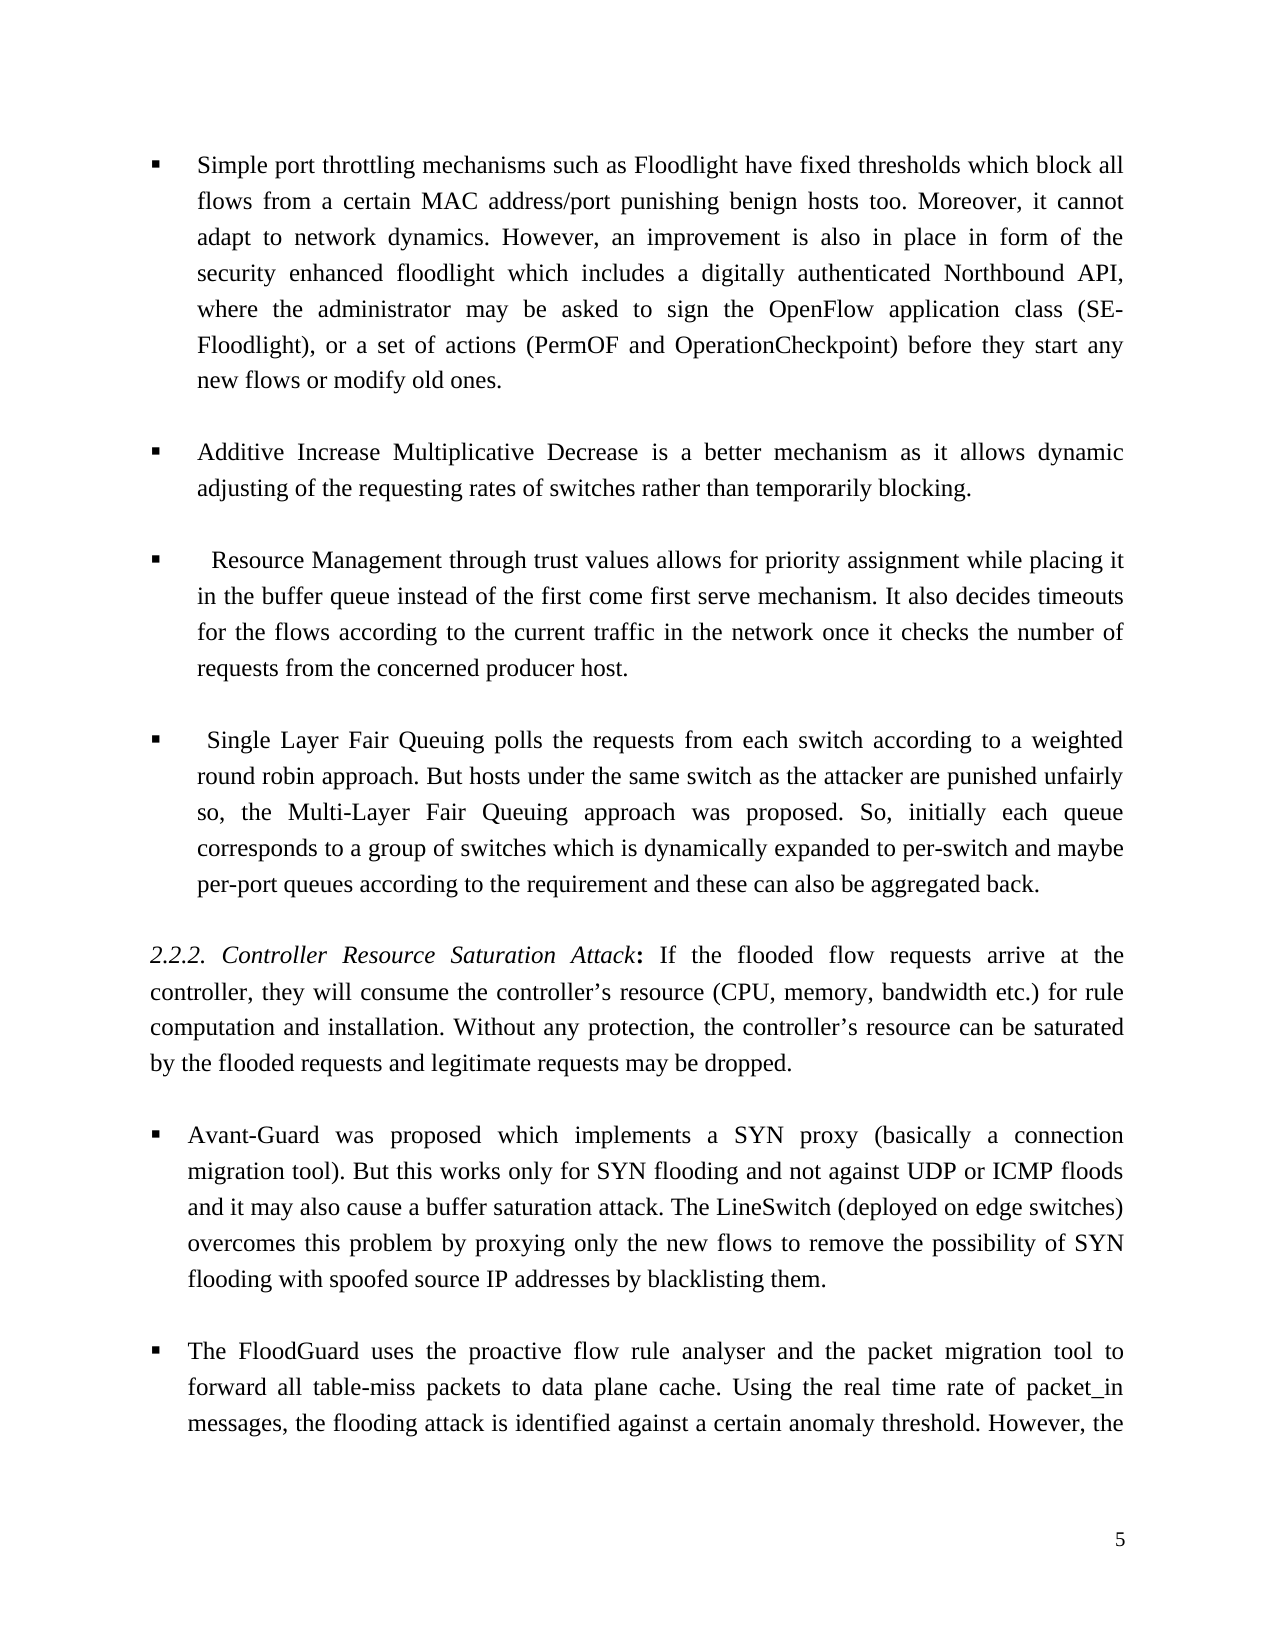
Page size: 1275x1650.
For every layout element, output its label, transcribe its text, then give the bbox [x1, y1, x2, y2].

list Resource Management through trust values allows for priority assignment while placing it in the buffer queue instead of the first come first serve mechanism. It also decides timeouts for the flows according to the current traffic in the network once it checks the number of requests from the concerned producer host. [150, 545, 1125, 682]
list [150, 1336, 1125, 1437]
list Avant-Guard was proposed which implements a SYN proxy (basically a connection migration tool). But this works only for SYN flooding and not against UDP or ICMP floods and it may also cause a buffer saturation attack. The LineSwitch (deployed on edge switches) overcomes this problem by proxying only the new flows to remove the possibility of SYN flooding with spoofed source IP addresses by blacklisting them. [150, 1120, 1125, 1293]
list Simple port throttling mechanisms such as Floodlight have fixed thresholds which block all flows from a certain MAC address/port punishing benign hosts too. Moreover, it cannot adapt to network dynamics. However, an improvement is also in place in form of the security enhanced floodlight which includes a digitally authenticated Northbound API, where the administrator may be asked to sign the OpenFlow application class (SE-Floodlight), or a set of actions (PermOF and OperationCheckpoint) before they start any new flows or modify old ones. [150, 150, 1125, 394]
list Single Layer Fair Queuing polls the requests from each switch according to a weighted round robin approach. But hosts under the same switch as the attacker are punished unfairly so, the Multi-Layer Fair Queuing approach was proposed. So, initially each queue corresponds to a group of switches which is dynamically expanded to per-switch and maybe per-port queues according to the requirement and these can also be aggregated back. [150, 725, 1125, 897]
text 2.2.2. Controller Resource Saturation Attack: If the flooded flow requests arrive at the controller, they will consume the controller’s resource (CPU, memory, bandwidth etc.) for rule computation and installation. Without any protection, the controller’s resource can be saturated by the flooded requests and legitimate requests may be dropped. [150, 941, 1125, 1077]
list Additive Increase Multiplicative Decrease is a better mechanism as it allows dynamic adjusting of the requesting rates of switches rather than temporarily blocking. [150, 437, 1125, 502]
